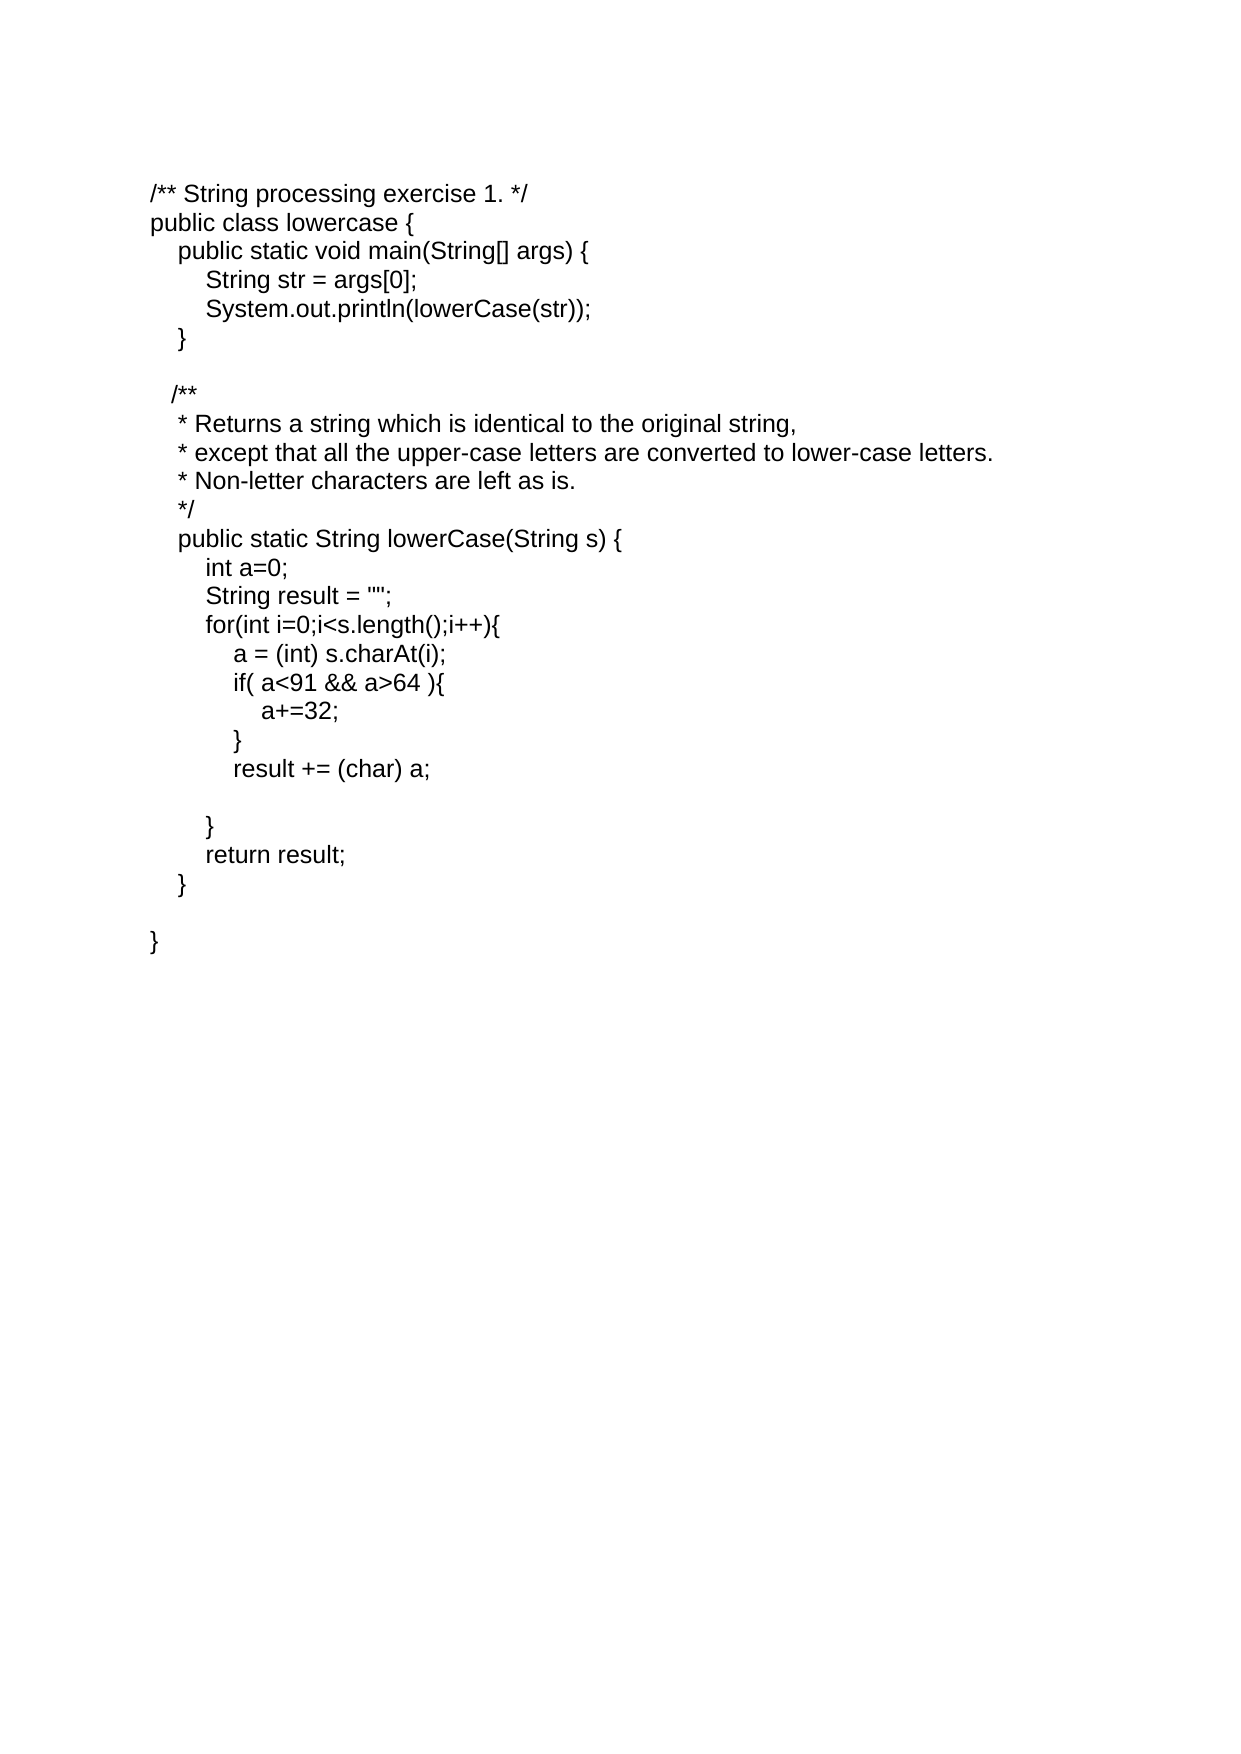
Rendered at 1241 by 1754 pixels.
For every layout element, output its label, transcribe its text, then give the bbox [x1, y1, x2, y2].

text int a=0; [150, 552, 1090, 581]
text } [150, 869, 1090, 897]
text a = (int) s.charAt(i); [150, 639, 1090, 667]
text */ [150, 495, 1090, 524]
text * except that all the upper-case letters are converted to lower-case letters. [150, 437, 1090, 466]
text } [150, 926, 1090, 955]
text if( a<91 && a>64 ){ [150, 667, 1090, 696]
text result += (char) a; [150, 754, 1090, 782]
text for(int i=0;i<s.length();i++){ [150, 610, 1090, 639]
text String result = ""; [150, 581, 1090, 610]
text /** String processing exercise 1. */ [150, 179, 1090, 207]
text return result; [150, 840, 1090, 869]
text String str = args[0]; [150, 265, 1090, 294]
text public static String lowerCase(String s) { [150, 524, 1090, 552]
text } [150, 725, 1090, 754]
text System.out.println(lowerCase(str)); [150, 294, 1090, 322]
text a+=32; [150, 696, 1090, 725]
text * Non-letter characters are left as is. [150, 466, 1090, 495]
text * Returns a string which is identical to the original string, [150, 409, 1090, 437]
text } [150, 811, 1090, 840]
text public class lowercase { [150, 207, 1090, 236]
text /** [150, 380, 1090, 409]
text } [150, 322, 1090, 351]
text public static void main(String[] args) { [150, 236, 1090, 265]
